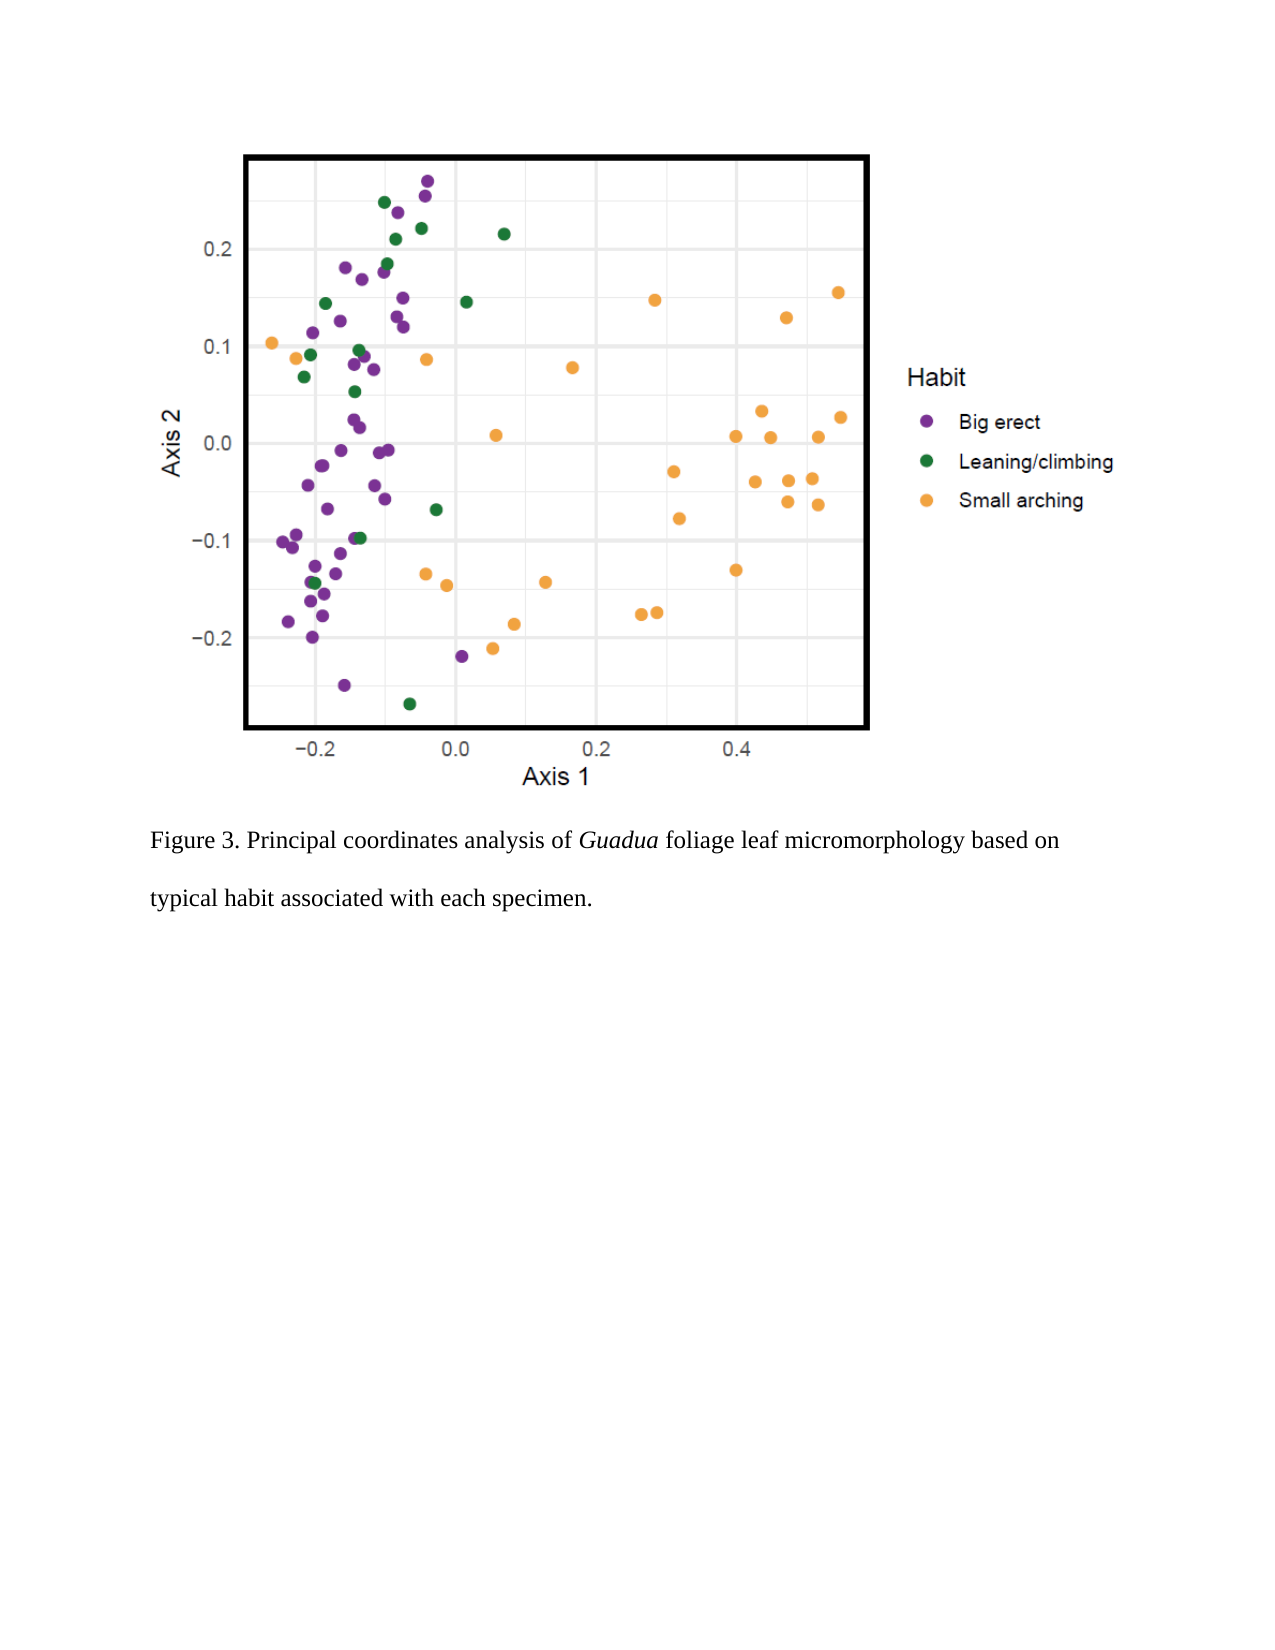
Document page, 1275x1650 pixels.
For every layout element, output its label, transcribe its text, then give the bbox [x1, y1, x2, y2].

picture [150, 150, 1125, 797]
text Figure 3. Principal coordinates analysis of Guadua foliage leaf micromorphology based on typical habit associated with each specimen. [150, 825, 1125, 911]
